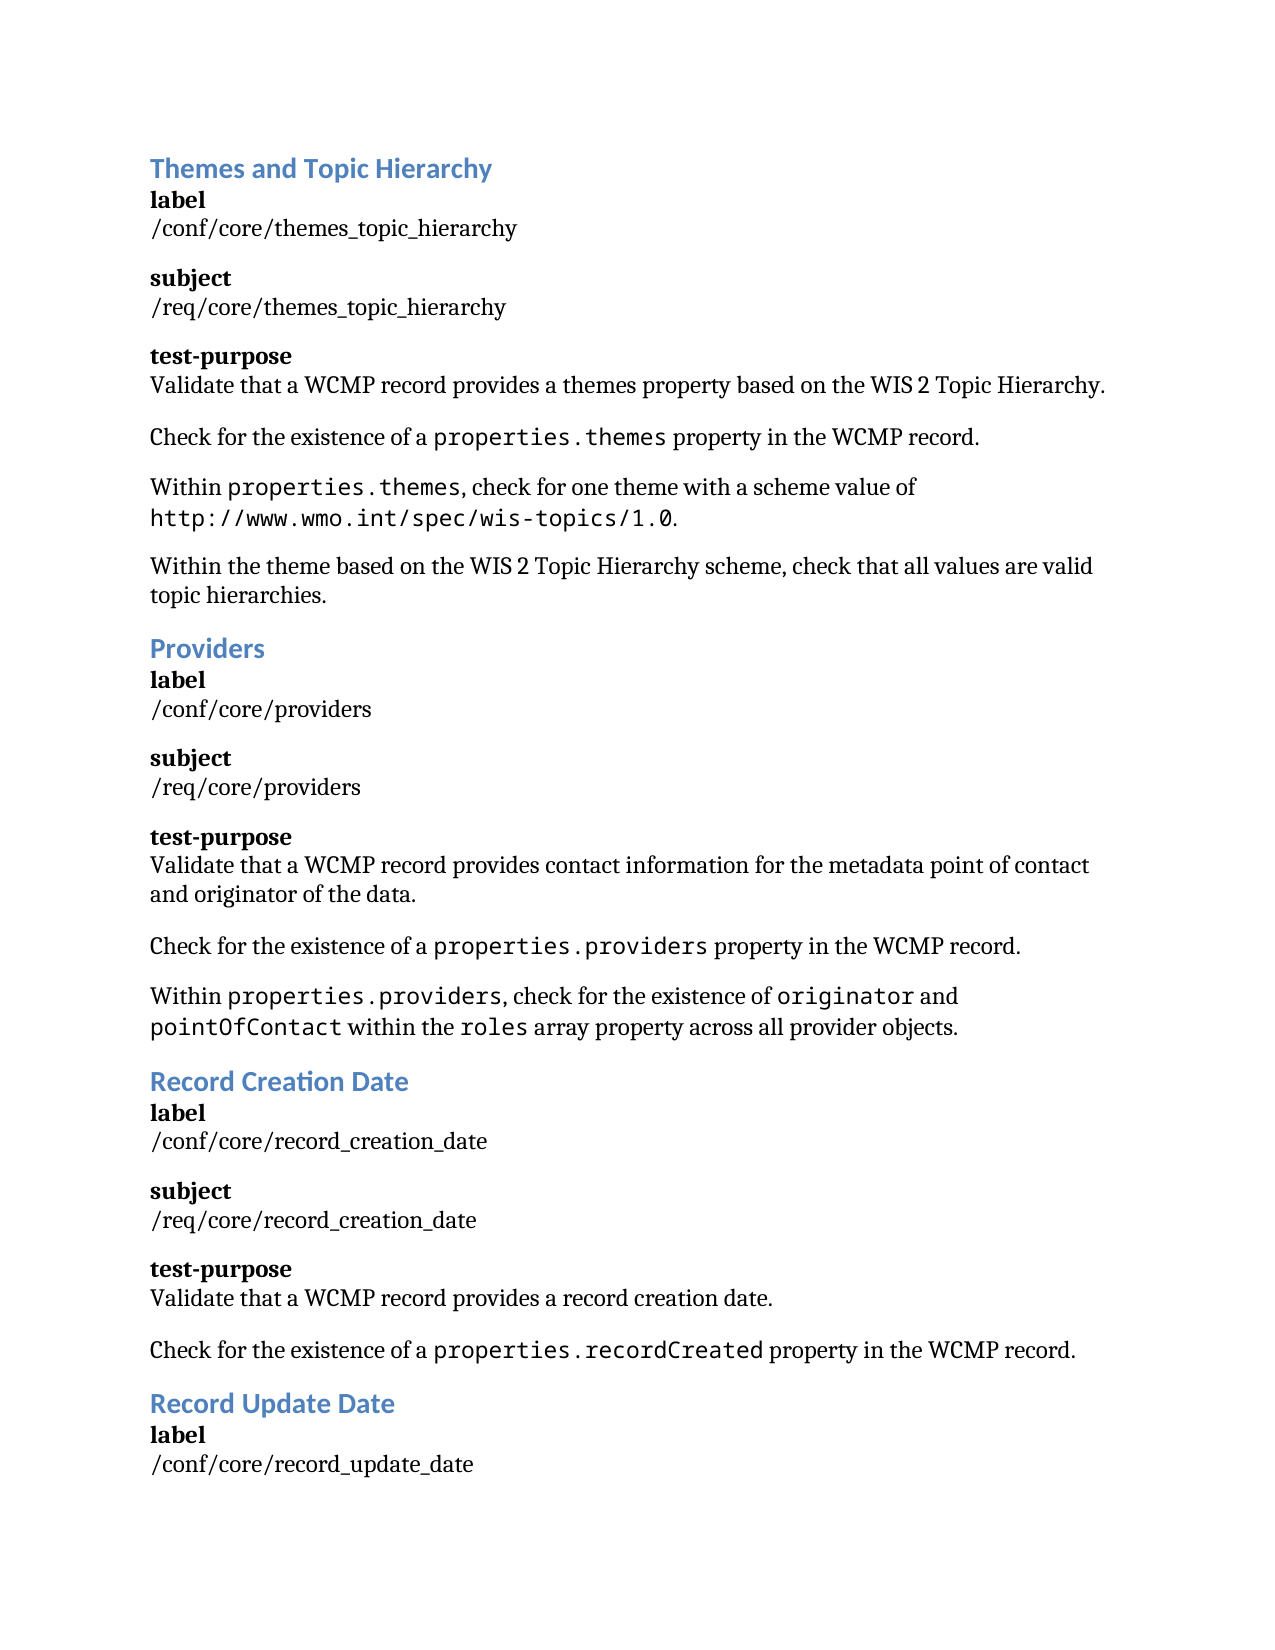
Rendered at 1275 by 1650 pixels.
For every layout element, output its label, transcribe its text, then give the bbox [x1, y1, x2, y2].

text Validate that a WCMP record provides contact information for the metadata point of contact and originator of the data. [150, 851, 1125, 909]
text Validate that a WCMP record provides a record creation date. [150, 1284, 1125, 1313]
text subject [150, 264, 1125, 293]
text label [150, 186, 1125, 214]
text /req/core/themes_topic_hierarchy [150, 293, 1125, 321]
text Within properties.themes, check for one theme with a scheme value of http://www.wmo.int/spec/wis-topics/1.0. [150, 471, 1125, 533]
text label [150, 1098, 1125, 1127]
text label [150, 1421, 1125, 1450]
text Within properties.providers, check for the existence of originator and pointOfContact within the roles array property across all provider objects. [150, 979, 1125, 1042]
text test-purpose [150, 342, 1125, 371]
subtitle Record Update Date [150, 1386, 1125, 1421]
text subject [150, 744, 1125, 773]
text Validate that a WCMP record provides a themes property based on the WIS 2 Topic Hierarchy. [150, 371, 1125, 400]
text /conf/core/record_update_date [150, 1450, 1125, 1479]
text Check for the existence of a properties.recordCreated property in the WCMP record. [150, 1333, 1125, 1365]
text /req/core/record_creation_date [150, 1206, 1125, 1234]
text label [150, 666, 1125, 694]
subtitle Providers [150, 630, 1125, 666]
text /conf/core/providers [150, 694, 1125, 723]
subtitle Themes and Topic Hierarchy [150, 150, 1125, 186]
text Within the theme based on the WIS 2 Topic Hierarchy scheme, check that all values are valid topic hierarchies. [150, 552, 1125, 609]
text test-purpose [150, 822, 1125, 851]
text /conf/core/record_creation_date [150, 1127, 1125, 1156]
text /conf/core/themes_topic_hierarchy [150, 214, 1125, 243]
text /req/core/providers [150, 773, 1125, 802]
text Check for the existence of a properties.providers property in the WCMP record. [150, 929, 1125, 961]
subtitle Record Creation Date [150, 1063, 1125, 1098]
text Check for the existence of a properties.themes property in the WCMP record. [150, 421, 1125, 452]
text subject [150, 1177, 1125, 1206]
text test-purpose [150, 1255, 1125, 1284]
